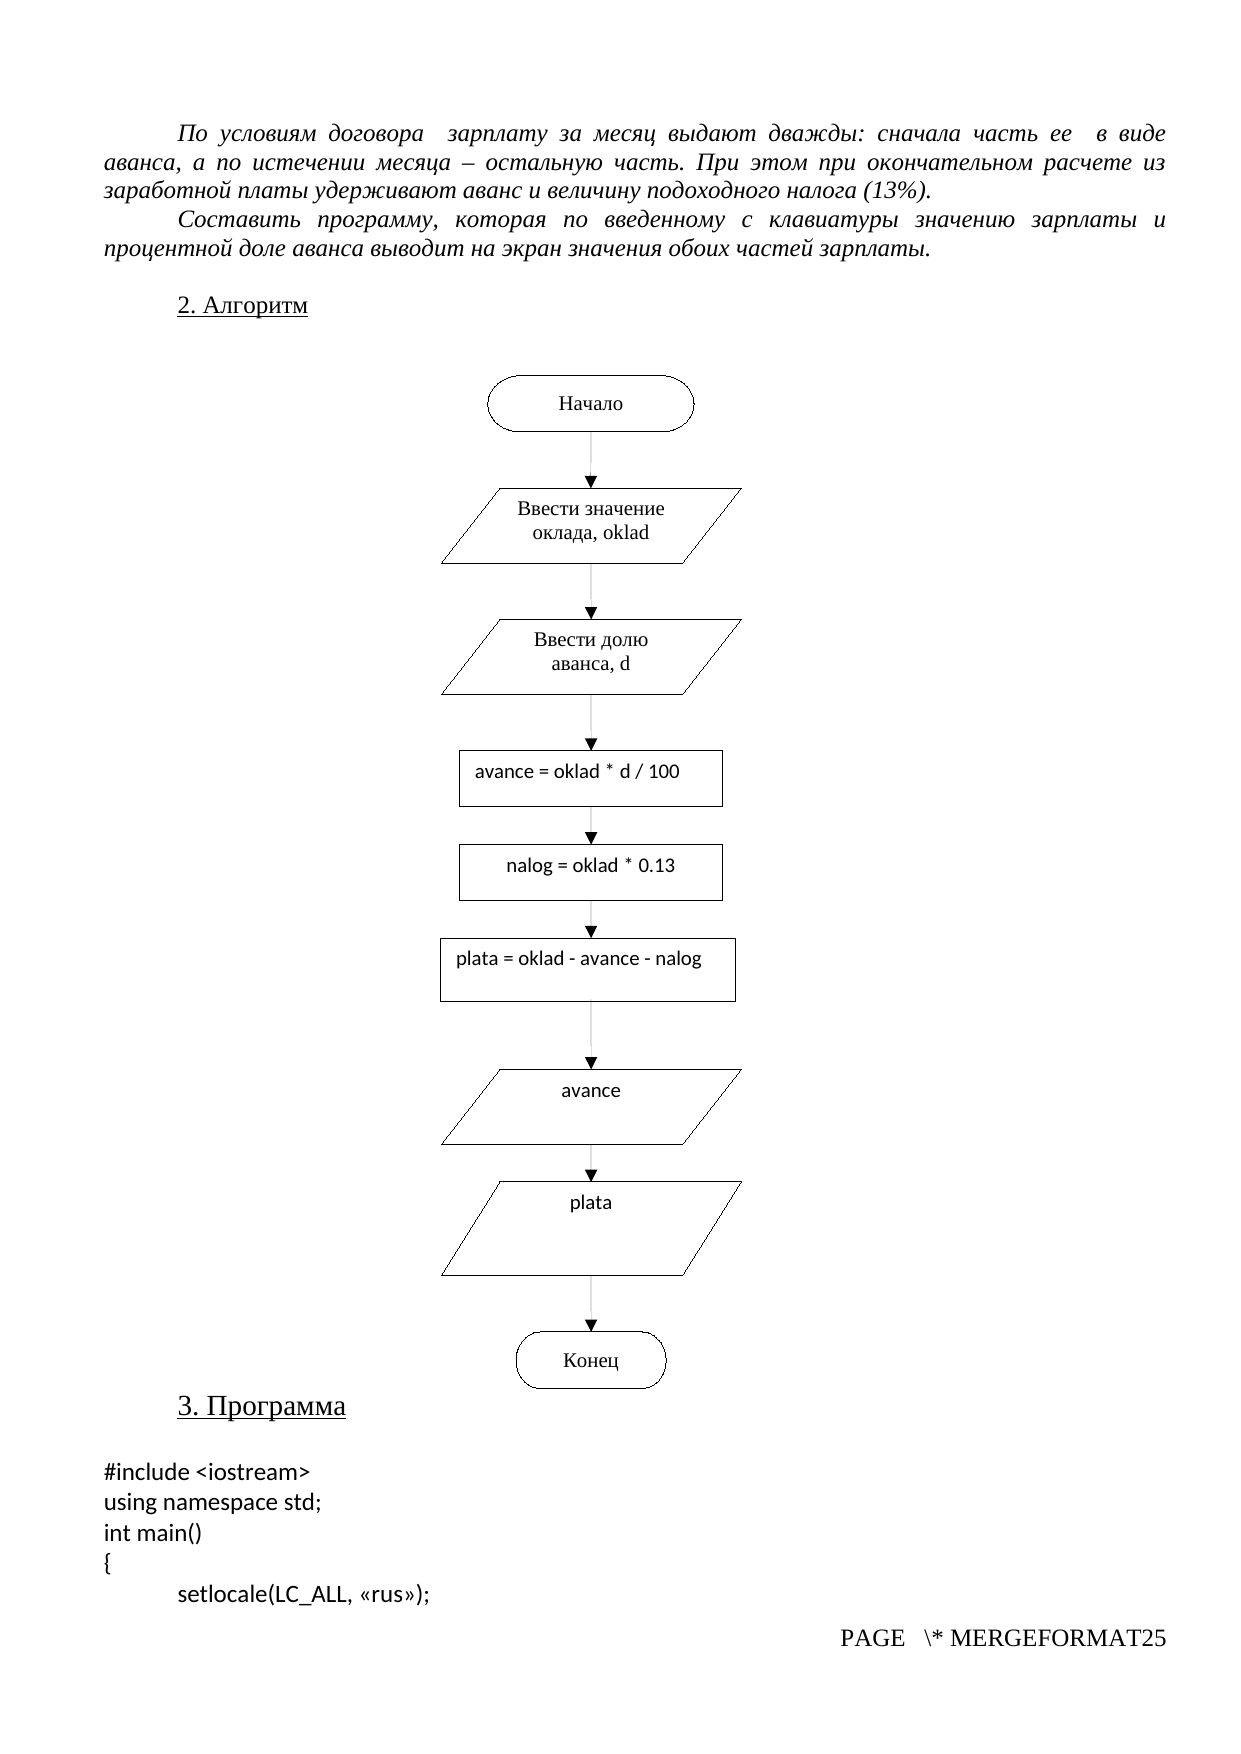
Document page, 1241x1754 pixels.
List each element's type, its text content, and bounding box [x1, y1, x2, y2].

text 3. Программа [103, 353, 1167, 1422]
text int main() [103, 1517, 1167, 1547]
text setlocale(LC_ALL, «rus»); [103, 1578, 1167, 1608]
text По условиям договора зарплату за месяц выдают дважды: сначала часть ее в виде аванса, а по истечении месяца – остальную часть. При этом при окончательном расчете из заработной платы удерживают аванс и величину подоходного налога (13%). [103, 118, 1167, 204]
text #include <iostream> [103, 1456, 1167, 1486]
text Составить программу, которая по введенному с клавиатуры значению зарплаты и процентной доле аванса выводит на экран значения обоих частей зарплаты. [103, 204, 1167, 262]
text { [103, 1547, 1167, 1578]
text using namespace std; [103, 1486, 1167, 1517]
text 2. Алгоритм [103, 291, 1167, 319]
